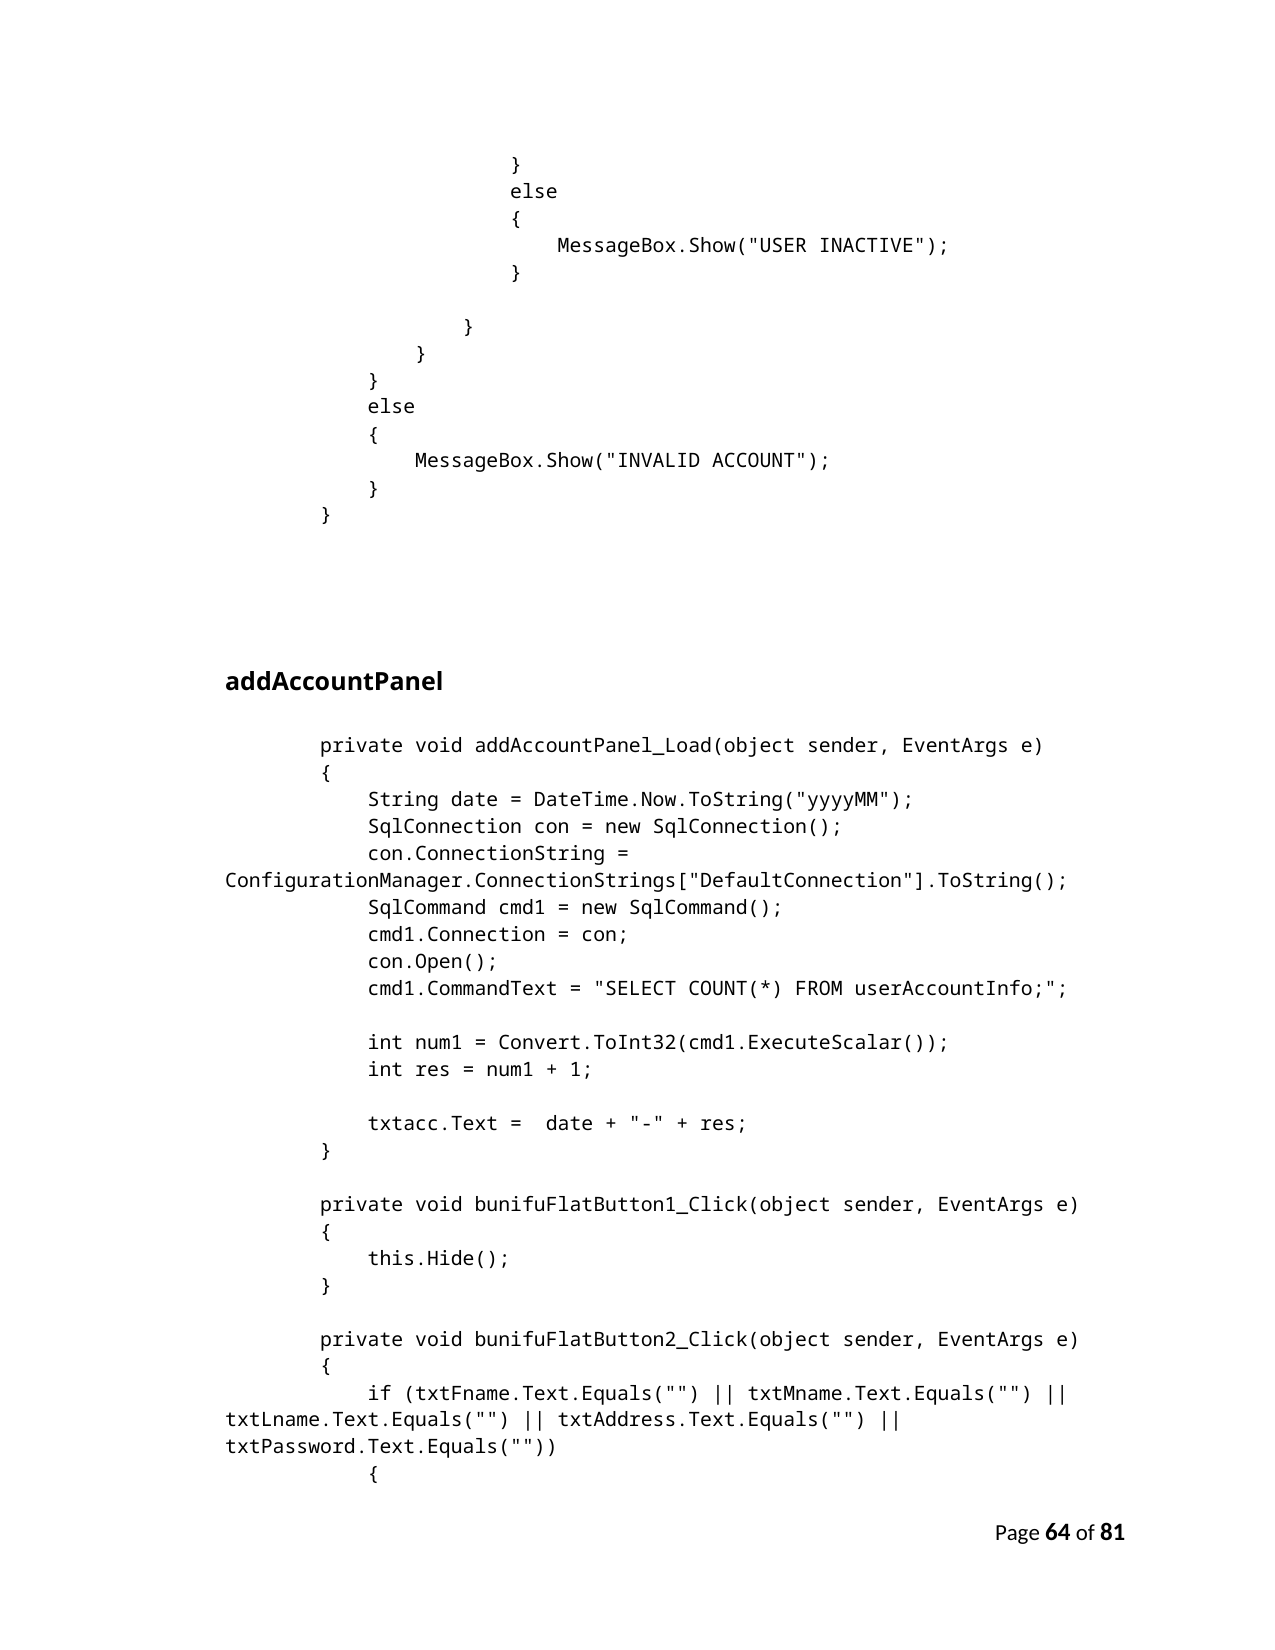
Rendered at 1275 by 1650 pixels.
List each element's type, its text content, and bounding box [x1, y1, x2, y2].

text { [225, 758, 1125, 785]
text SqlConnection con = new SqlConnection(); [225, 812, 1125, 839]
text txtacc.Text = date + "-" + res; [225, 1109, 1125, 1136]
text con.ConnectionString = ConfigurationManager.ConnectionStrings["DefaultConnection"].ToString(); [225, 839, 1125, 893]
text private void bunifuFlatButton2_Click(object sender, EventArgs e) [225, 1325, 1125, 1352]
text con.Open(); [225, 947, 1125, 974]
text } [225, 366, 1125, 393]
text addAccountPanel [225, 663, 1125, 697]
text else [225, 177, 1125, 204]
text private void addAccountPanel_Load(object sender, EventArgs e) [225, 731, 1125, 758]
text MessageBox.Show("USER INACTIVE"); [225, 231, 1125, 258]
text { [225, 204, 1125, 231]
text int res = num1 + 1; [225, 1055, 1125, 1082]
text } [225, 258, 1125, 285]
text { [225, 1217, 1125, 1244]
text } [225, 1271, 1125, 1298]
text else [225, 393, 1125, 420]
text if (txtFname.Text.Equals("") || txtMname.Text.Equals("") || txtLname.Text.Equals("") || txtAddress.Text.Equals("") || txtPassword.Text.Equals("")) [225, 1379, 1125, 1460]
text cmd1.Connection = con; [225, 920, 1125, 947]
text private void bunifuFlatButton1_Click(object sender, EventArgs e) [225, 1190, 1125, 1217]
text } [225, 339, 1125, 366]
text } [225, 474, 1125, 501]
text this.Hide(); [225, 1244, 1125, 1271]
text { [225, 1352, 1125, 1379]
text MessageBox.Show("INVALID ACCOUNT"); [225, 447, 1125, 474]
text { [225, 1460, 1125, 1487]
text } [225, 1136, 1125, 1163]
text { [225, 420, 1125, 447]
text cmd1.CommandText = "SELECT COUNT(*) FROM userAccountInfo;"; [225, 974, 1125, 1001]
text SqlCommand cmd1 = new SqlCommand(); [225, 893, 1125, 920]
text } [225, 501, 1125, 528]
text String date = DateTime.Now.ToString("yyyyMM"); [225, 785, 1125, 812]
text } [225, 312, 1125, 339]
text } [225, 150, 1125, 177]
text int num1 = Convert.ToInt32(cmd1.ExecuteScalar()); [225, 1028, 1125, 1055]
